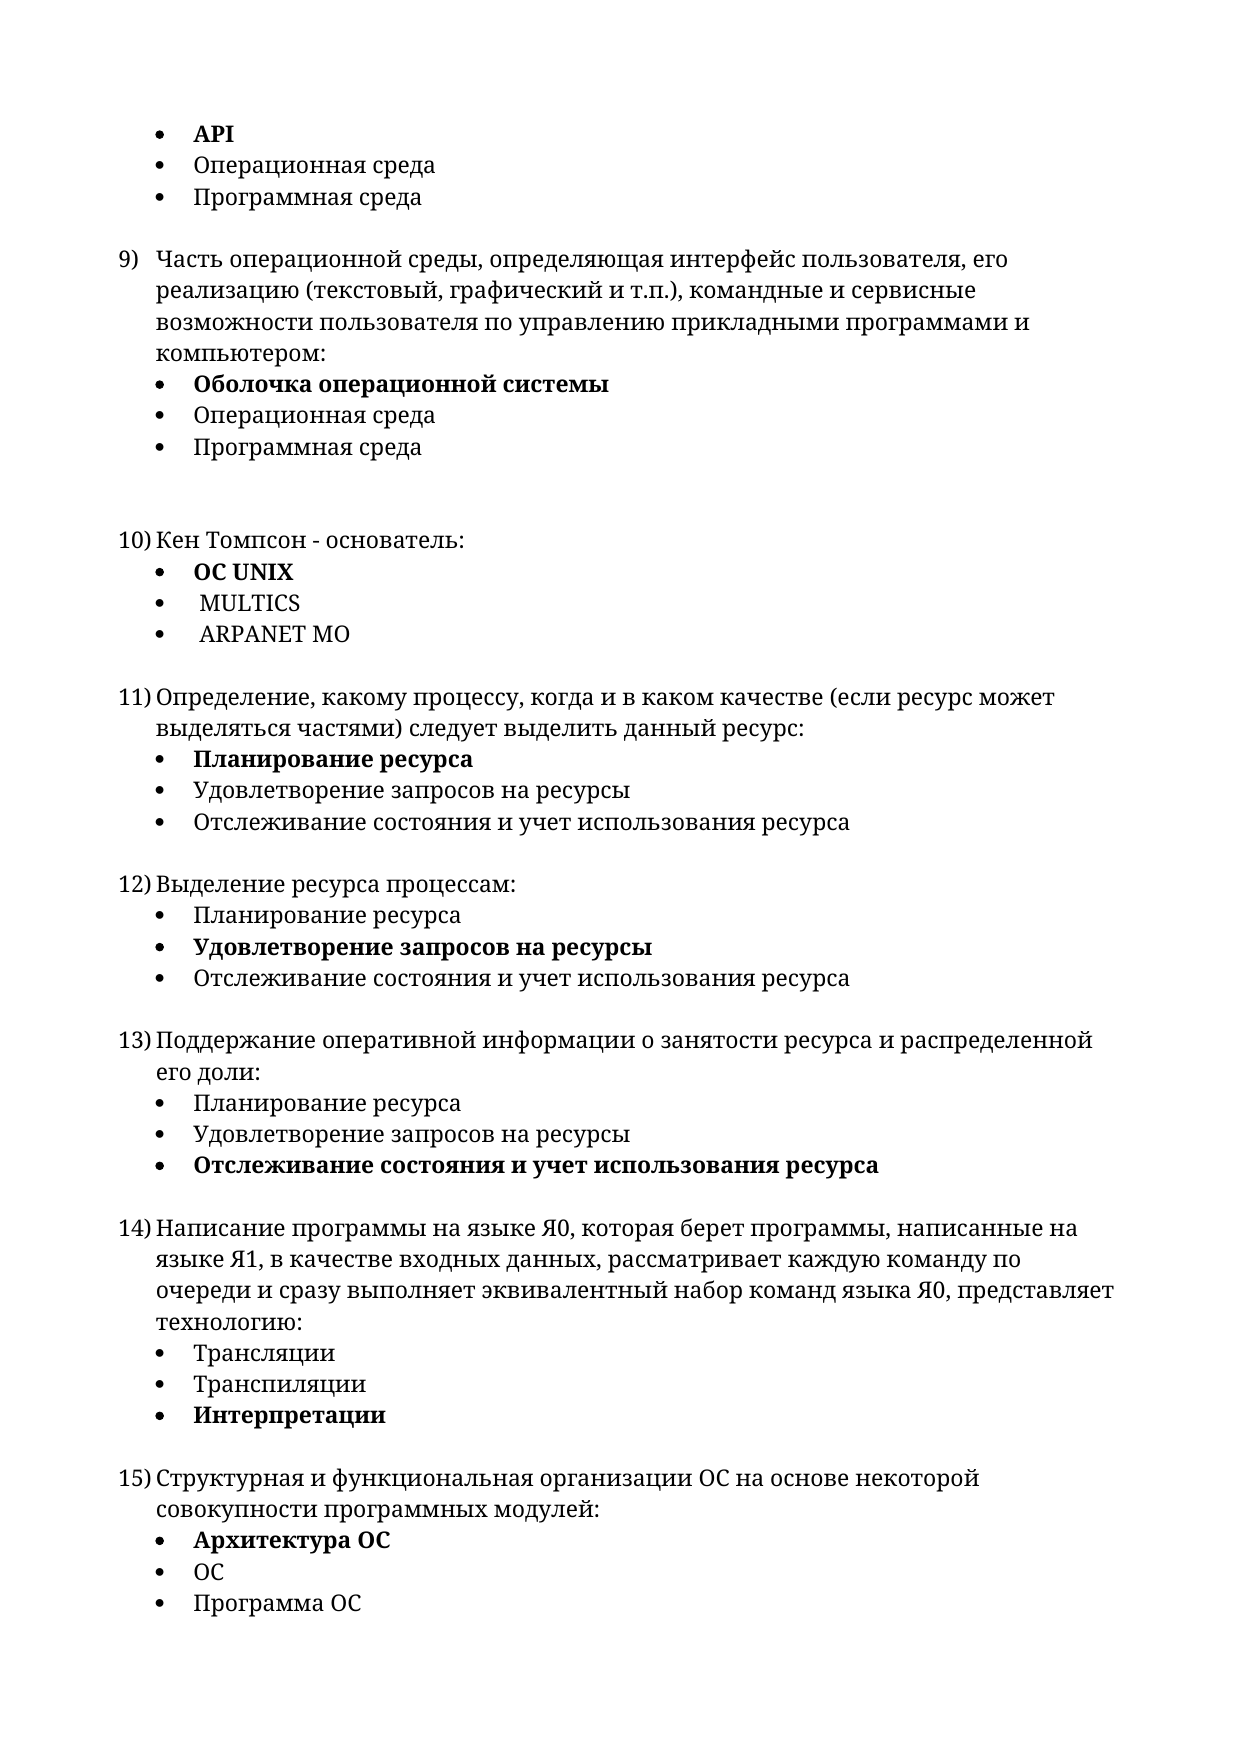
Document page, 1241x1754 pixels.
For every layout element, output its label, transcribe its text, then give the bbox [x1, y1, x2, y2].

list MULTICS [156, 587, 1122, 618]
list Определение, какому процессу, когда и в каком качестве (если ресурс может выделяться частями) следует выделить данный ресурс: [118, 681, 1122, 743]
list Транспиляции [156, 1368, 1122, 1399]
list Структурная и функциональная организации ОС на основе некоторой совокупности программных модулей: [118, 1462, 1122, 1524]
list Планирование ресурса [156, 899, 1122, 931]
list Интерпретации [156, 1399, 1122, 1431]
list Часть операционной среды, определяющая интерфейс пользователя, его реализацию (текстовый, графический и т.п.), командные и сервисные возможности пользователя по управлению прикладными программами и компьютером: [118, 243, 1122, 368]
list Программа ОС [156, 1587, 1122, 1618]
list ARPANET MO [156, 618, 1122, 649]
list Архитектура ОС [156, 1524, 1122, 1556]
list Планирование ресурса [156, 1087, 1122, 1118]
list Программная среда [156, 181, 1122, 212]
list Операционная среда [156, 149, 1122, 181]
list API [156, 118, 1122, 149]
list ОС [156, 1556, 1122, 1587]
list Отслеживание состояния и учет использования ресурса [156, 806, 1122, 837]
list Отслеживание состояния и учет использования ресурса [156, 1149, 1122, 1181]
list Написание программы на языке Я0, которая берет программы, написанные на языке Я1, в качестве входных данных, рассматривает каждую команду по очереди и сразу выполняет эквивалентный набор команд языка Я0, представляет технологию: [118, 1212, 1122, 1337]
list Удовлетворение запросов на ресурсы [156, 931, 1122, 962]
list Отслеживание состояния и учет использования ресурса [156, 962, 1122, 993]
list Кен Томпсон - основатель: [118, 524, 1122, 556]
list Удовлетворение запросов на ресурсы [156, 774, 1122, 806]
list Программная среда [156, 431, 1122, 462]
list Операционная среда [156, 399, 1122, 431]
list Выделение ресурса процессам: [118, 868, 1122, 899]
list Поддержание оперативной информации о занятости ресурса и распределенной его доли: [118, 1024, 1122, 1087]
list Планирование ресурса [156, 743, 1122, 774]
list Трансляции [156, 1337, 1122, 1368]
list Удовлетворение запросов на ресурсы [156, 1118, 1122, 1149]
list Оболочка операционной системы [156, 368, 1122, 399]
list ОС UNIX [156, 556, 1122, 587]
